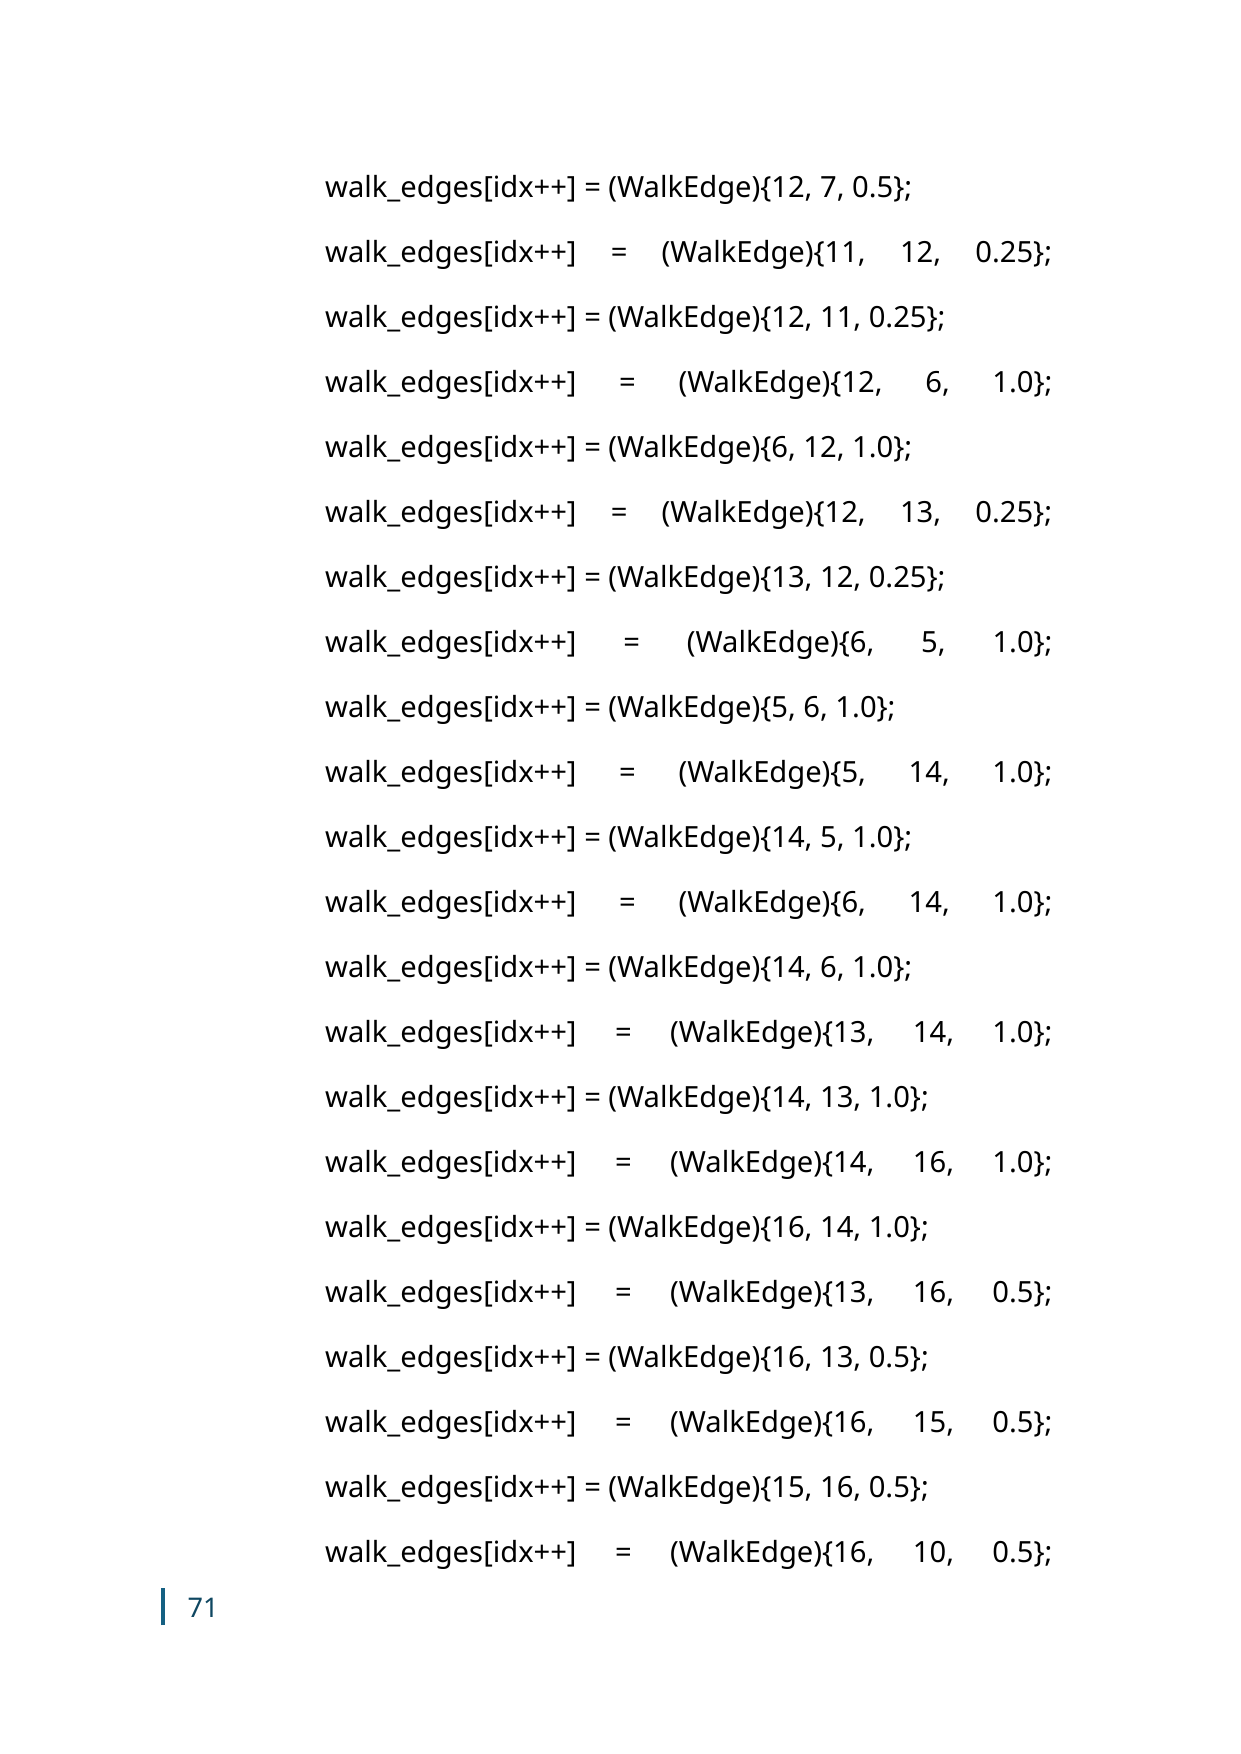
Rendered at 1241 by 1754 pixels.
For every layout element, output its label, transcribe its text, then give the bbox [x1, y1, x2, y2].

text walk_edges[idx++] = (WalkEdge){12, 6, 1.0}; walk_edges[idx++] = (WalkEdge){6, 12, 1.0}; [325, 349, 1053, 479]
text walk_edges[idx++] = (WalkEdge){14, 16, 1.0}; walk_edges[idx++] = (WalkEdge){16, 14, 1.0}; [325, 1129, 1053, 1259]
text walk_edges[idx++] = (WalkEdge){12, 13, 0.25}; walk_edges[idx++] = (WalkEdge){13, 12, 0.25}; [325, 479, 1053, 609]
text walk_edges[idx++] = (WalkEdge){6, 5, 1.0}; walk_edges[idx++] = (WalkEdge){5, 6, 1.0}; [325, 609, 1053, 739]
text walk_edges[idx++] = (WalkEdge){5, 14, 1.0}; walk_edges[idx++] = (WalkEdge){14, 5, 1.0}; [325, 739, 1053, 869]
text walk_edges[idx++] = (WalkEdge){6, 14, 1.0}; walk_edges[idx++] = (WalkEdge){14, 6, 1.0}; [325, 869, 1053, 999]
text walk_edges[idx++] = (WalkEdge){16, 15, 0.5}; walk_edges[idx++] = (WalkEdge){15, 16, 0.5}; [325, 1389, 1053, 1519]
text walk_edges[idx++] = (WalkEdge){11, 12, 0.25}; walk_edges[idx++] = (WalkEdge){12, 11, 0.25}; [325, 219, 1053, 349]
text walk_edges[idx++] = (WalkEdge){13, 14, 1.0}; walk_edges[idx++] = (WalkEdge){14, 13, 1.0}; [325, 999, 1053, 1129]
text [325, 154, 1053, 219]
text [325, 1519, 1053, 1584]
text walk_edges[idx++] = (WalkEdge){13, 16, 0.5}; walk_edges[idx++] = (WalkEdge){16, 13, 0.5}; [325, 1259, 1053, 1389]
